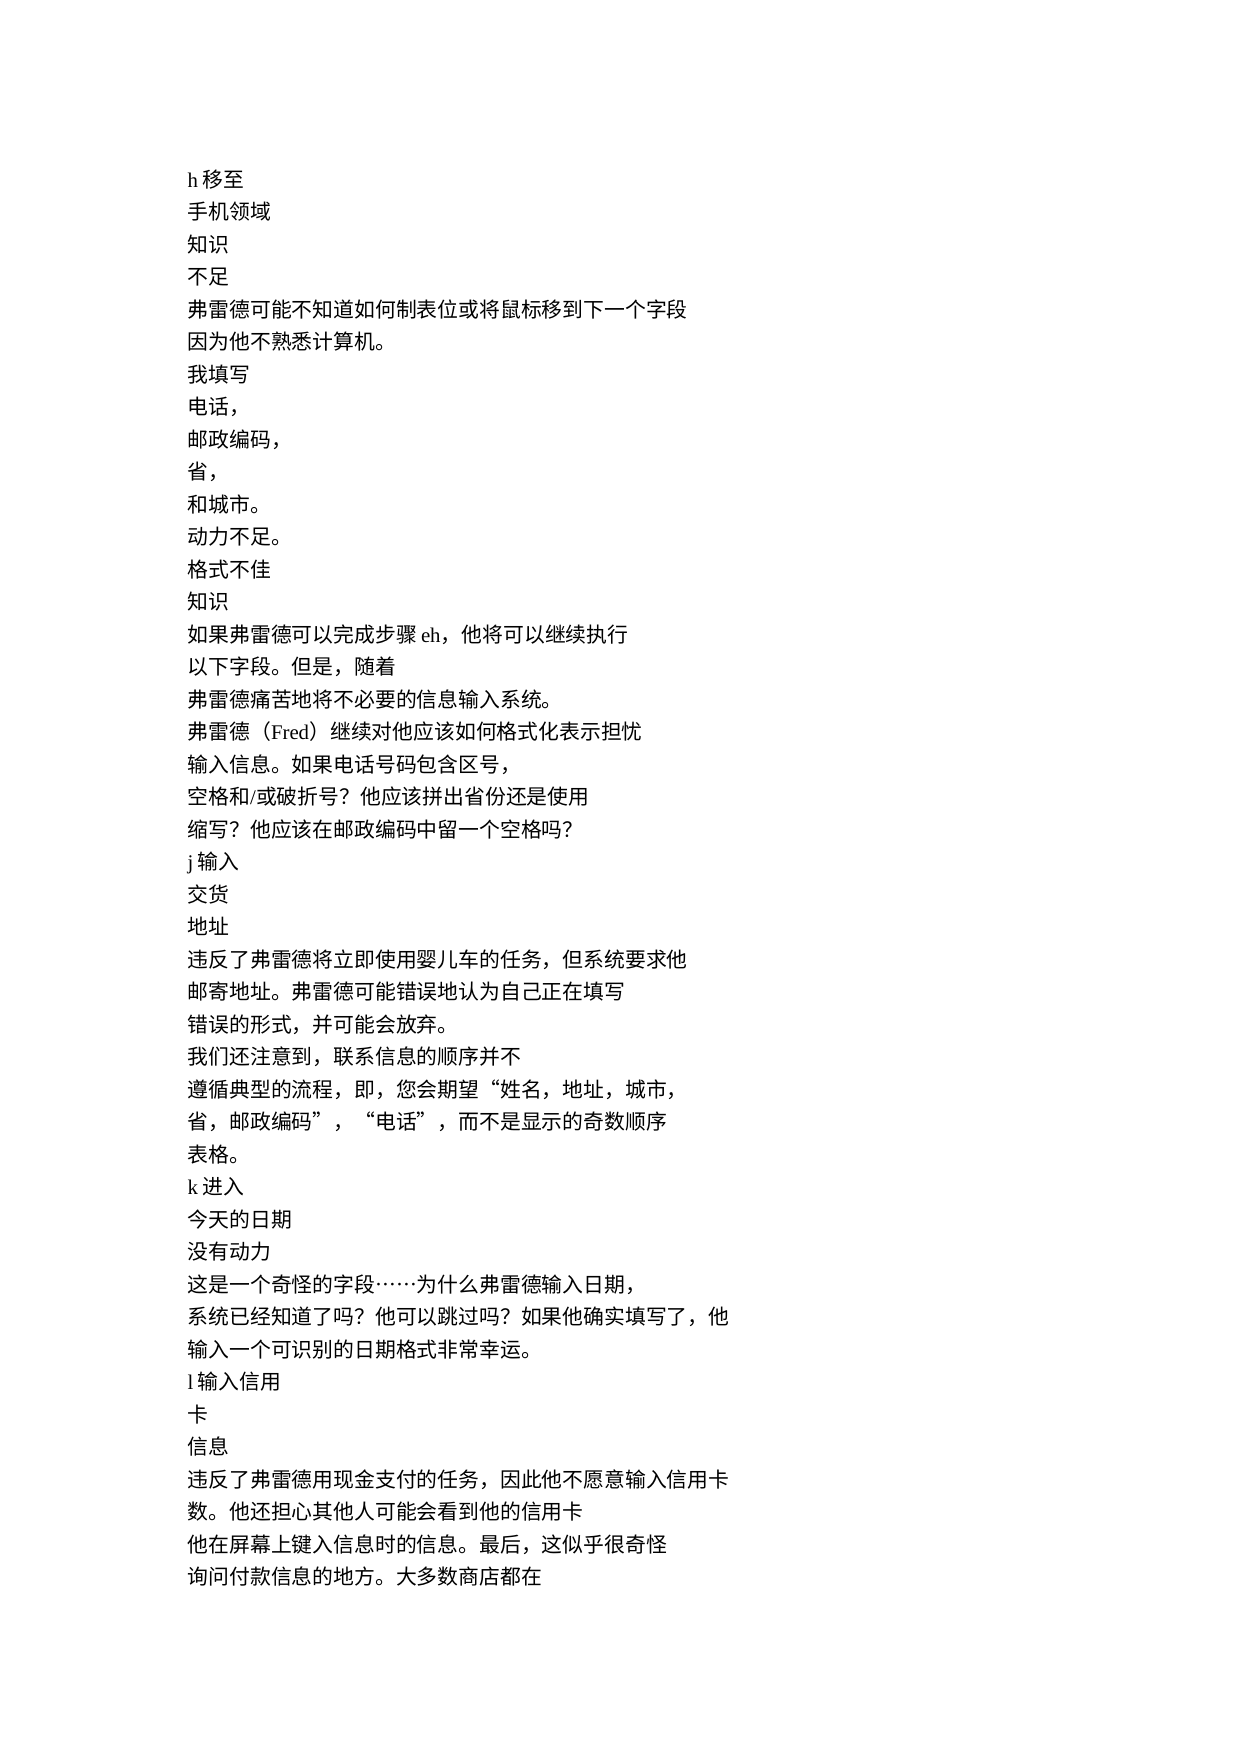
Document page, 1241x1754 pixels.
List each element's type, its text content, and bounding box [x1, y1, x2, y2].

text 邮政编码， [187, 422, 1053, 454]
text 省， [187, 454, 1053, 487]
text 我们还注意到，联系信息的顺序并不 [187, 1039, 1053, 1072]
text 没有动力 [187, 1234, 1053, 1267]
text 动力不足。 [187, 519, 1053, 552]
text 系统已经知道了吗？他可以跳过吗？如果他确实填写了，他 [187, 1299, 1053, 1332]
text 格式不佳 [187, 552, 1053, 584]
text 输入信息。如果电话号码包含区号， [187, 747, 1053, 779]
text 手机领域 [187, 194, 1053, 227]
text 弗雷德痛苦地将不必要的信息输入系统。 [187, 682, 1053, 714]
text 违反了弗雷德将立即使用婴儿车的任务，但系统要求他 [187, 942, 1053, 974]
text 电话， [187, 389, 1053, 422]
text 这是一个奇怪的字段……为什么弗雷德输入日期， [187, 1267, 1053, 1299]
text 询问付款信息的地方。大多数商店都在 [187, 1559, 1053, 1592]
text 地址 [187, 909, 1053, 942]
text 和城市。 [187, 487, 1053, 519]
text 不足 [187, 259, 1053, 292]
text 数。他还担心其他人可能会看到他的信用卡 [187, 1494, 1053, 1527]
text 因为他不熟悉计算机。 [187, 324, 1053, 357]
text 我填写 [187, 357, 1053, 389]
text 信息 [187, 1429, 1053, 1462]
text 知识 [187, 584, 1053, 617]
text 卡 [187, 1397, 1053, 1429]
text 交货 [187, 877, 1053, 909]
text 知识 [187, 227, 1053, 259]
text 空格和/或破折号？他应该拼出省份还是使用 [187, 779, 1053, 812]
text k进入 [187, 1169, 1053, 1202]
text 省，邮政编码”，“电话”，而不是显示的奇数顺序 [187, 1104, 1053, 1137]
text 输入一个可识别的日期格式非常幸运。 [187, 1332, 1053, 1364]
text 他在屏幕上键入信息时的信息。最后，这似乎很奇怪 [187, 1527, 1053, 1559]
text 遵循典型的流程，即，您会期望“姓名，地址，城市， [187, 1072, 1053, 1104]
text l输入信用 [187, 1364, 1053, 1397]
text 如果弗雷德可以完成步骤eh，他将可以继续执行 [187, 617, 1053, 649]
text 弗雷德可能不知道如何制表位或将鼠标移到下一个字段 [187, 292, 1053, 324]
text 缩写？他应该在邮政编码中留一个空格吗？ [187, 812, 1053, 844]
text 错误的形式，并可能会放弃。 [187, 1007, 1053, 1039]
text 表格。 [187, 1137, 1053, 1169]
text 违反了弗雷德用现金支付的任务，因此他不愿意输入信用卡 [187, 1462, 1053, 1494]
text 邮寄地址。弗雷德可能错误地认为自己正在填写 [187, 974, 1053, 1007]
text 弗雷德（Fred）继续对他应该如何格式化表示担忧 [187, 714, 1053, 747]
text 今天的日期 [187, 1202, 1053, 1234]
text j输入 [187, 844, 1053, 877]
text h移至 [187, 162, 1053, 194]
text 以下字段。但是，随着 [187, 649, 1053, 682]
